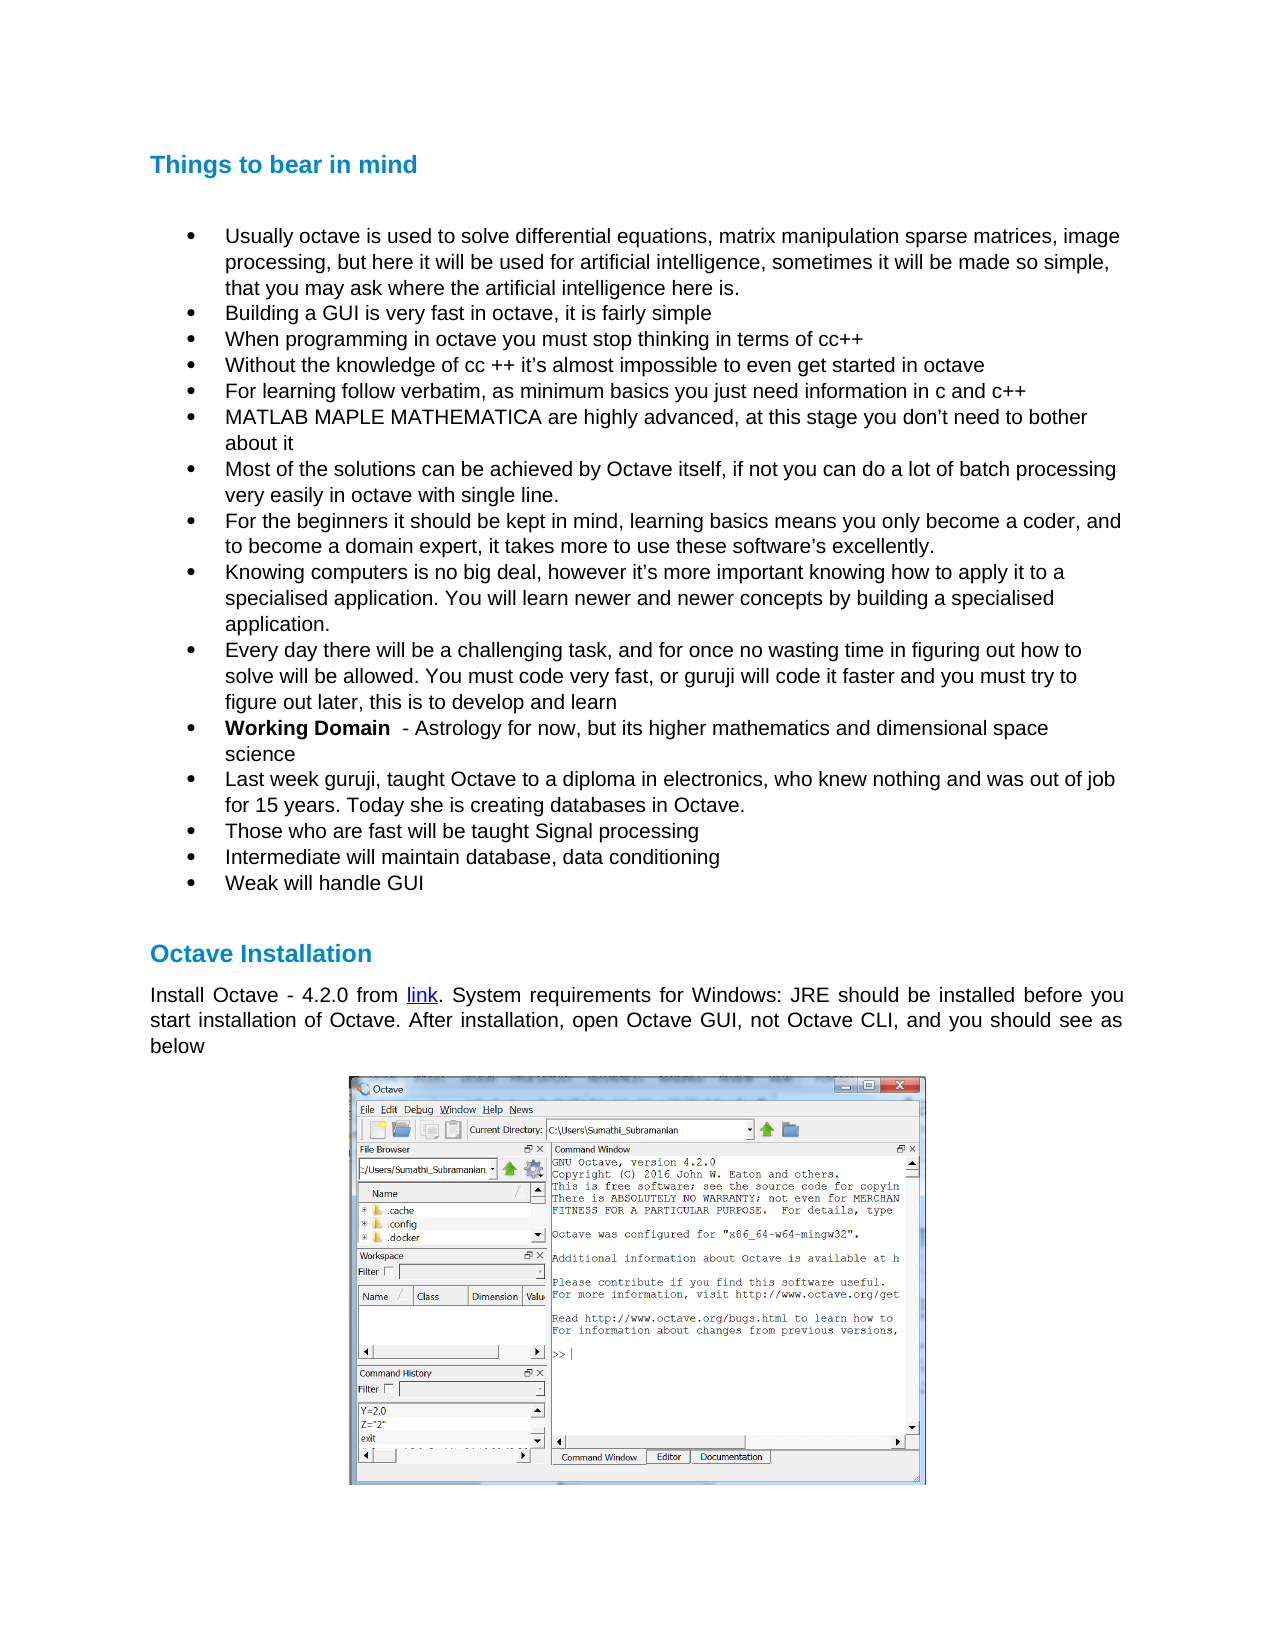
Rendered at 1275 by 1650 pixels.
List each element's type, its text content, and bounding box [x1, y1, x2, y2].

list Last week guruji, taught Octave to a diploma in electronics, who knew nothing and was out of job for 15 years. Today she is creating databases in Octave. [187, 767, 1125, 817]
list Working Domain - Astrology for now, but its higher mathematics and dimensional space science [187, 715, 1125, 765]
list When programming in octave you must stop thinking in terms of cc++ [187, 327, 1125, 351]
list Without the knowledge of cc ++ it’s almost impossible to even get started in octave [187, 353, 1125, 377]
list Intermediate will maintain database, data conditioning [187, 845, 1125, 869]
list Those who are fast will be taught Signal processing [187, 819, 1125, 843]
list For learning follow verbatim, as minimum basics you just need information in c and c++ [187, 379, 1125, 403]
list Most of the solutions can be achieved by Octave itself, if not you can do a lot of batch processing very easily in octave with single line. [187, 457, 1125, 507]
list Usually octave is used to solve differential equations, matrix manipulation sparse matrices, image processing, but here it will be used for artificial intelligence, sometimes it will be made so simple, that you may ask where the artificial intelligence here is. [187, 223, 1125, 299]
picture [348, 1076, 927, 1485]
list MATLAB MAPLE MATHEMATICA are highly advanced, at this stage you don’t need to bother about it [187, 405, 1125, 455]
text Install Octave - 4.2.0 from link. System requirements for Windows: JRE should be installed before you start installation of Octave. After installation, open Octave GUI, not Octave CLI, and you should see as below [150, 982, 1125, 1058]
subtitle Octave Installation [150, 939, 1125, 968]
list Weak will handle GUI [187, 871, 1125, 895]
list Building a GUI is very fast in octave, it is fairly simple [187, 301, 1125, 325]
list Knowing computers is no big deal, however it’s more important knowing how to apply it to a specialised application. You will learn newer and newer concepts by building a specialised application. [187, 560, 1125, 636]
list For the beginners it should be kept in mind, learning basics means you only become a coder, and to become a domain expert, it takes more to use these software’s excellently. [187, 508, 1125, 558]
list Every day there will be a challenging task, and for once no wasting time in figuring out how to solve will be allowed. You must code very fast, or guruji will code it faster and you must try to figure out later, this is to develop and learn [187, 638, 1125, 713]
subtitle Things to bear in mind [150, 150, 1125, 179]
